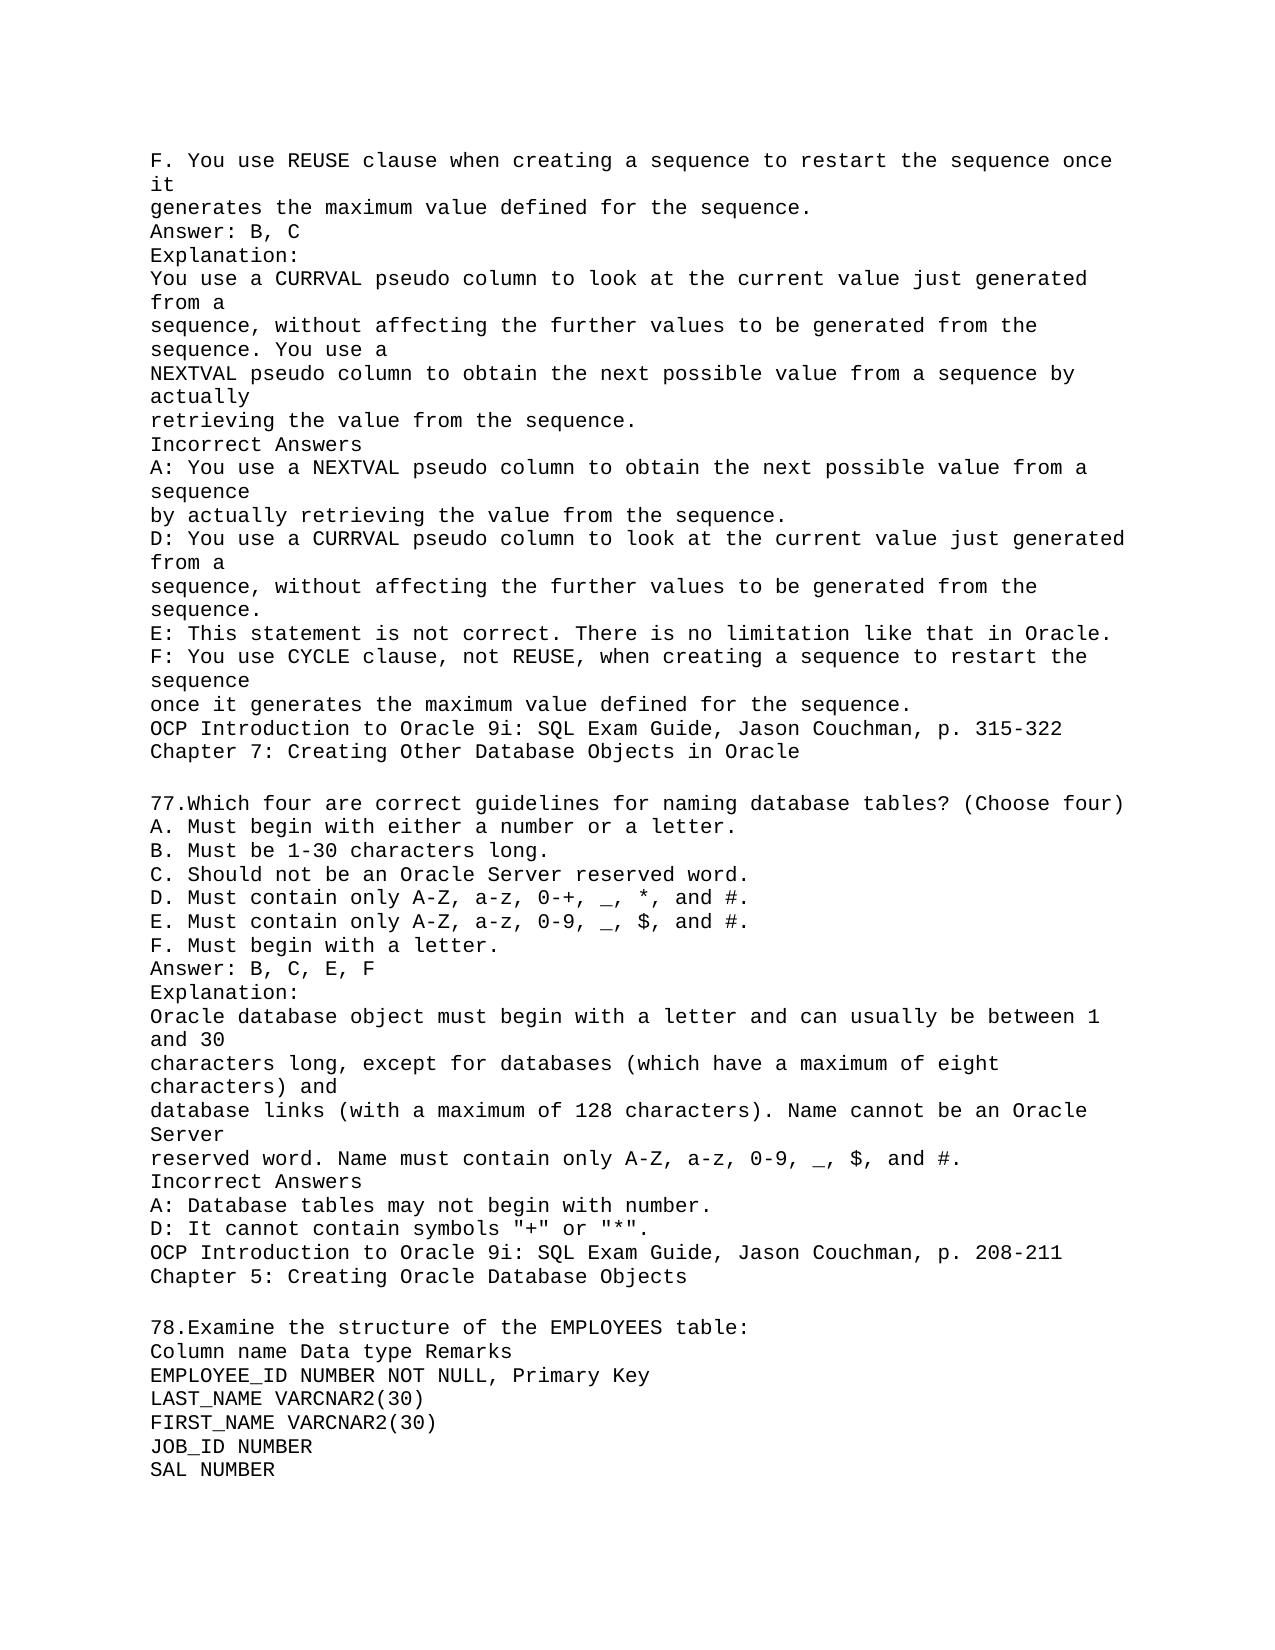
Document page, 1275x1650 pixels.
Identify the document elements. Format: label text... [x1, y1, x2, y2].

text 77.Which four are correct guidelines for naming database tables? (Choose four) [150, 793, 1125, 816]
text D: It cannot contain symbols "+" or "*". [150, 1218, 1125, 1242]
text NEXTVAL pseudo column to obtain the next possible value from a sequence by actually [150, 363, 1125, 410]
text D: You use a CURRVAL pseudo column to look at the current value just generated from a [150, 528, 1125, 576]
text Incorrect Answers [150, 1171, 1125, 1195]
text FIRST_NAME VARCNAR2(30) [150, 1412, 1125, 1436]
text characters long, except for databases (which have a maximum of eight characters) and [150, 1053, 1125, 1100]
text E. Must contain only A-Z, a-z, 0-9, _, $, and #. [150, 911, 1125, 935]
text A: Database tables may not begin with number. [150, 1195, 1125, 1218]
text D. Must contain only A-Z, a-z, 0-+, _, *, and #. [150, 887, 1125, 911]
text A. Must begin with either a number or a letter. [150, 816, 1125, 840]
text OCP Introduction to Oracle 9i: SQL Exam Guide, Jason Couchman, p. 315-322 [150, 717, 1125, 741]
text F. Must begin with a letter. [150, 935, 1125, 958]
text A: You use a NEXTVAL pseudo column to obtain the next possible value from a sequence [150, 457, 1125, 505]
text generates the maximum value defined for the sequence. [150, 197, 1125, 221]
text Chapter 5: Creating Oracle Database Objects [150, 1266, 1125, 1289]
text Explanation: [150, 982, 1125, 1006]
text OCP Introduction to Oracle 9i: SQL Exam Guide, Jason Couchman, p. 208-211 [150, 1242, 1125, 1266]
text JOB_ID NUMBER [150, 1436, 1125, 1459]
text sequence, without affecting the further values to be generated from the sequence. You use a [150, 316, 1125, 363]
text Answer: B, C [150, 221, 1125, 244]
text B. Must be 1-30 characters long. [150, 840, 1125, 864]
text retrieving the value from the sequence. [150, 410, 1125, 434]
text EMPLOYEE_ID NUMBER NOT NULL, Primary Key [150, 1365, 1125, 1388]
text LAST_NAME VARCNAR2(30) [150, 1388, 1125, 1412]
text once it generates the maximum value defined for the sequence. [150, 694, 1125, 717]
text Column name Data type Remarks [150, 1341, 1125, 1365]
text Chapter 7: Creating Other Database Objects in Oracle [150, 741, 1125, 765]
text database links (with a maximum of 128 characters). Name cannot be an Oracle Server [150, 1100, 1125, 1147]
text 78.Examine the structure of the EMPLOYEES table: [150, 1317, 1125, 1341]
text SAL NUMBER [150, 1459, 1125, 1483]
text F. You use REUSE clause when creating a sequence to restart the sequence once it [150, 150, 1125, 197]
text C. Should not be an Oracle Server reserved word. [150, 864, 1125, 887]
text You use a CURRVAL pseudo column to look at the current value just generated from a [150, 268, 1125, 316]
text F: You use CYCLE clause, not REUSE, when creating a sequence to restart the sequence [150, 647, 1125, 694]
text E: This statement is not correct. There is no limitation like that in Oracle. [150, 623, 1125, 647]
text Answer: B, C, E, F [150, 958, 1125, 982]
text Explanation: [150, 244, 1125, 268]
text by actually retrieving the value from the sequence. [150, 505, 1125, 528]
text Incorrect Answers [150, 434, 1125, 457]
text reserved word. Name must contain only A-Z, a-z, 0-9, _, $, and #. [150, 1147, 1125, 1171]
text sequence, without affecting the further values to be generated from the sequence. [150, 576, 1125, 623]
text Oracle database object must begin with a letter and can usually be between 1 and 30 [150, 1006, 1125, 1053]
